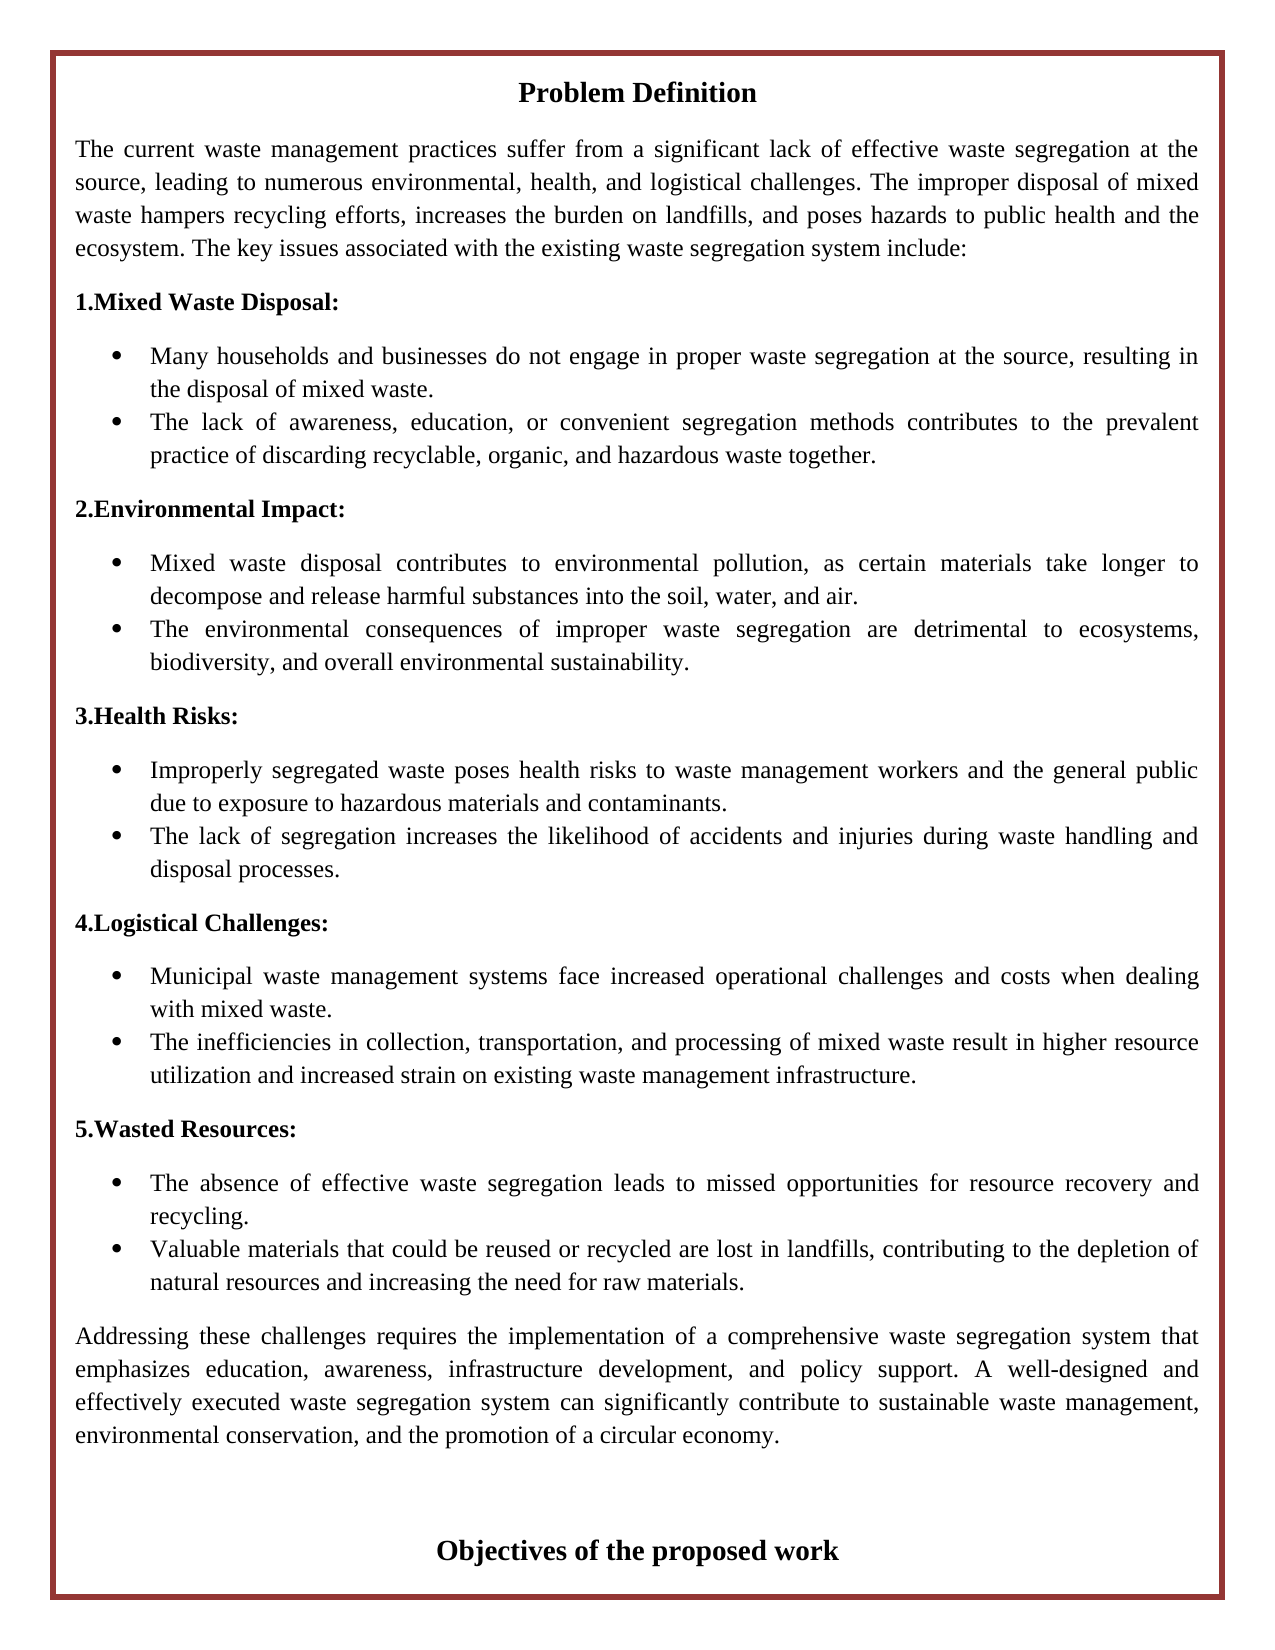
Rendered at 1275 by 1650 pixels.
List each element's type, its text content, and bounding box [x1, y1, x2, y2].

text Addressing these challenges requires the implementation of a comprehensive waste segregation system that emphasizes education, awareness, infrastructure development, and policy support. A well-designed and effectively executed waste segregation system can significantly contribute to sustainable waste management, environmental conservation, and the promotion of a circular economy. [75, 1321, 1200, 1449]
text 3.Health Risks: [75, 701, 1200, 729]
list The environmental consequences of improper waste segregation are detrimental to ecosystems, biodiversity, and overall environmental sustainability. [112, 614, 1200, 676]
text Problem Definition [75, 75, 1200, 108]
list Mixed waste disposal contributes to environmental pollution, as certain materials take longer to decompose and release harmful substances into the soil, water, and air. [112, 548, 1200, 610]
list The inefficiencies in collection, transportation, and processing of mixed waste result in higher resource utilization and increased strain on existing waste management infrastructure. [112, 1027, 1200, 1089]
list Valuable materials that could be reused or recycled are lost in landfills, contributing to the depletion of natural resources and increasing the need for raw materials. [112, 1234, 1200, 1296]
text 2.Environmental Impact: [75, 494, 1200, 523]
list The absence of effective waste segregation leads to missed opportunities for resource recovery and recycling. [112, 1168, 1200, 1230]
list Improperly segregated waste poses health risks to waste management workers and the general public due to exposure to hazardous materials and contaminants. [112, 755, 1200, 816]
text 4.Logistical Challenges: [75, 908, 1200, 936]
text The current waste management practices suffer from a significant lack of effective waste segregation at the source, leading to numerous environmental, health, and logistical challenges. The improper disposal of mixed waste hampers recycling efforts, increases the burden on landfills, and poses hazards to public health and the ecosystem. The key issues associated with the existing waste segregation system include: [75, 134, 1200, 262]
list Many households and businesses do not engage in proper waste segregation at the source, resulting in the disposal of mixed waste. [112, 341, 1200, 403]
list The lack of awareness, education, or convenient segregation methods contributes to the prevalent practice of discarding recyclable, organic, and hazardous waste together. [112, 407, 1200, 469]
list The lack of segregation increases the likelihood of accidents and injuries during waste handling and disposal processes. [112, 821, 1200, 882]
text 1.Mixed Waste Disposal: [75, 287, 1200, 316]
list Municipal waste management systems face increased operational challenges and costs when dealing with mixed waste. [112, 961, 1200, 1023]
text Objectives of the proposed work [75, 1533, 1200, 1567]
text 5.Wasted Resources: [75, 1114, 1200, 1143]
